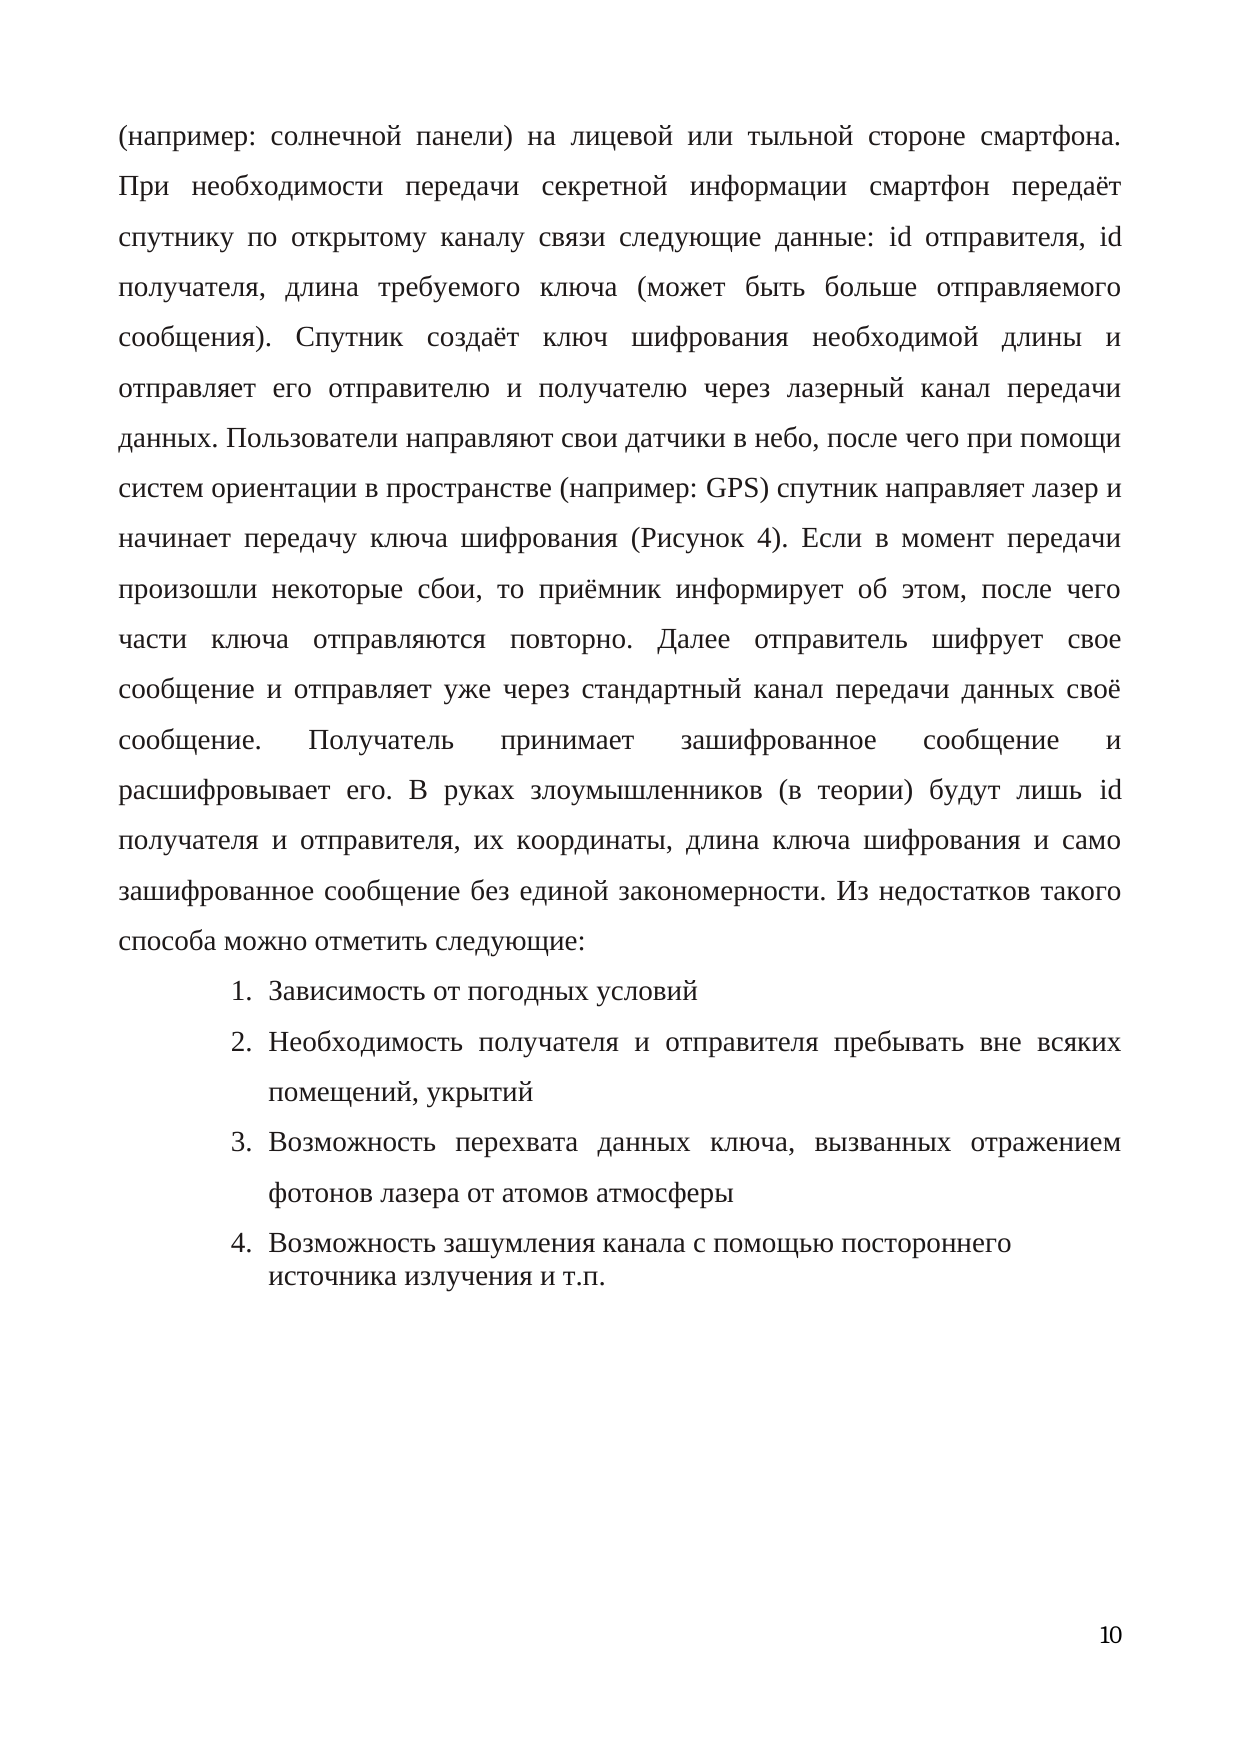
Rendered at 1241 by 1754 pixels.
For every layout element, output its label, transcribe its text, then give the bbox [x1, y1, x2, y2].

list Возможность зашумления канала с помощью постороннего источника излучения и т.п. [231, 1225, 1122, 1292]
list Необходимость получателя и отправителя пребывать вне всяких помещений, укрытий [231, 1024, 1122, 1108]
list Зависимость от погодных условий [231, 973, 1122, 1007]
list Возможность перехвата данных ключа, вызванных отражением фотонов лазера от атомов атмосферы [231, 1124, 1122, 1208]
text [118, 118, 1122, 957]
